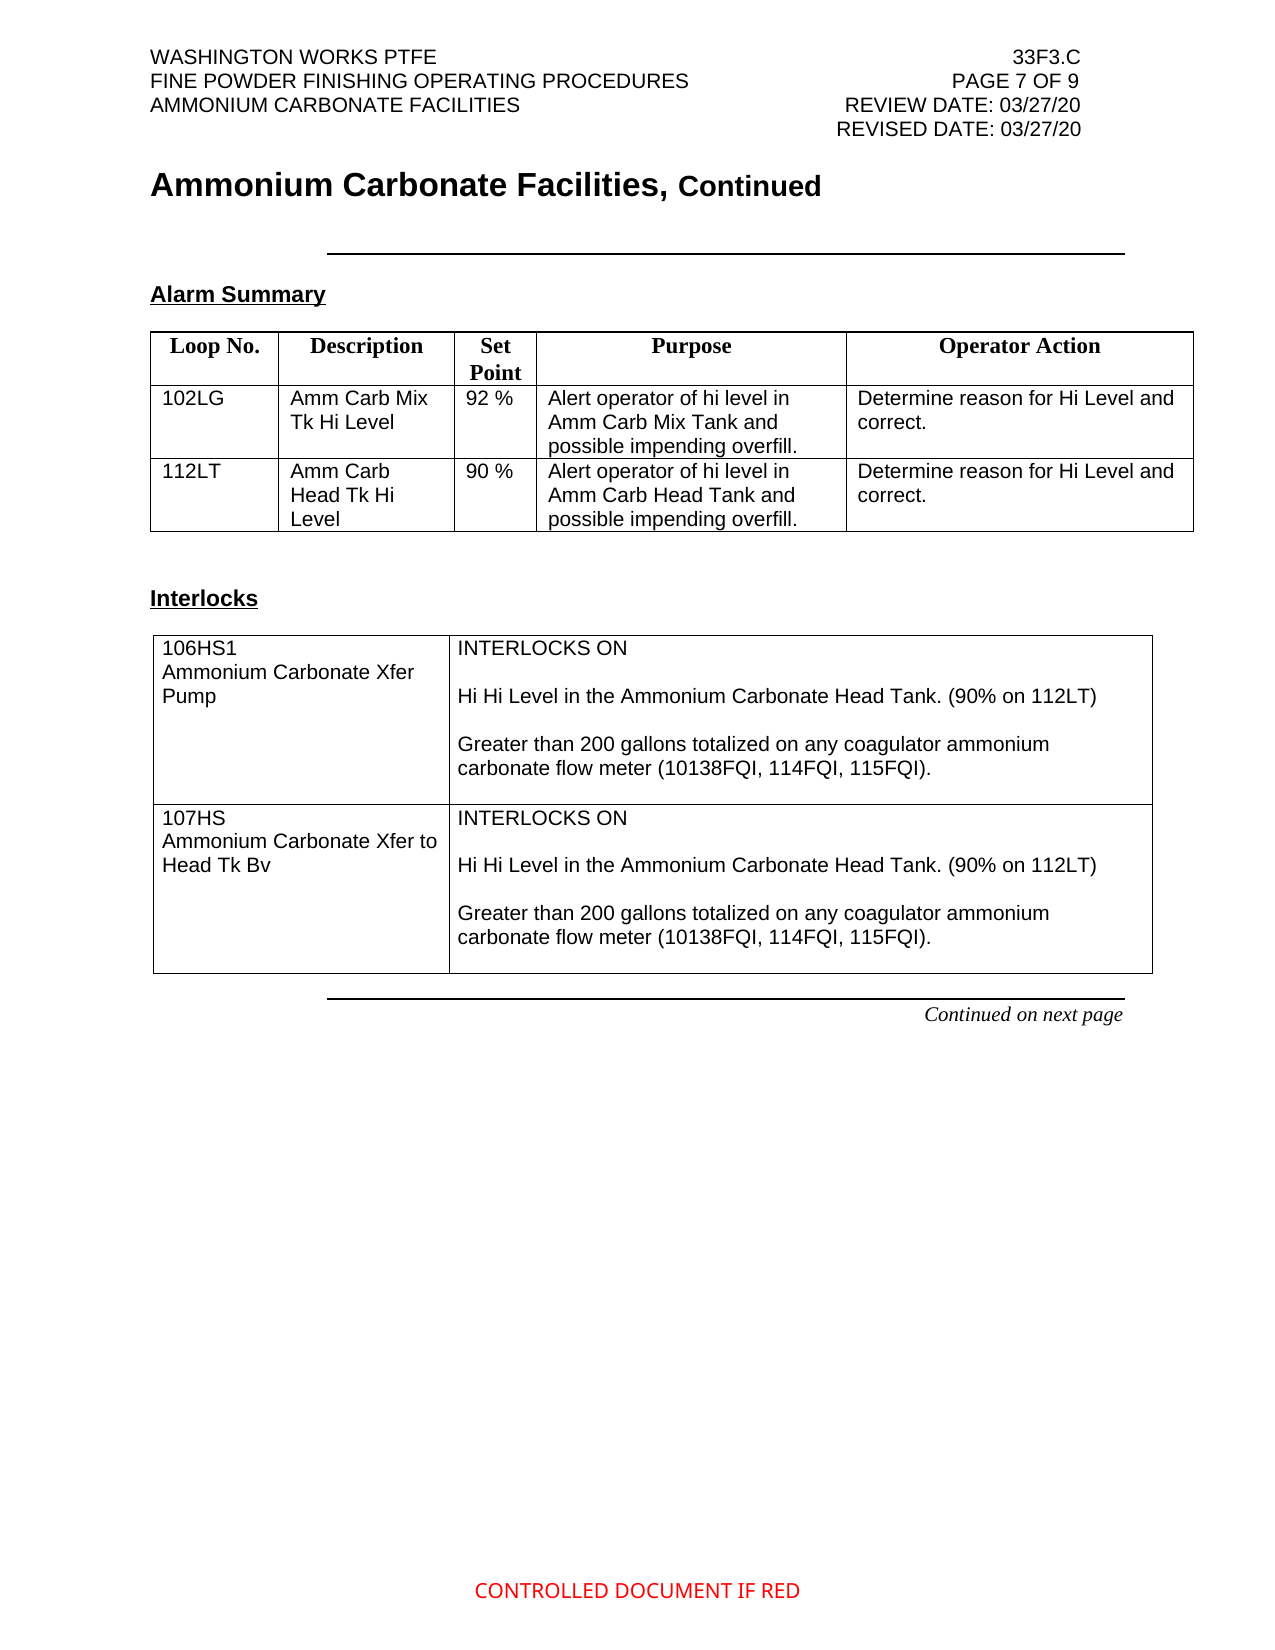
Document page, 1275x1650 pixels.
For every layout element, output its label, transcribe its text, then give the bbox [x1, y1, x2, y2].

table_cell 112LT [151, 459, 278, 531]
table_cell Alert operator of hi level in Amm Carb Mix Tank and possible impending overfill. [537, 386, 846, 458]
table_cell 107HS Ammonium Carbonate Xfer to Head Tk Bv [154, 805, 449, 973]
subtitle Ammonium Carbonate Facilities, Continued [150, 165, 1125, 203]
table_cell Alert operator of hi level in Amm Carb Head Tank and possible impending overfill. [537, 459, 846, 531]
table_header 106HS1 Ammonium Carbonate Xfer Pump [154, 636, 449, 804]
table_cell Determine reason for Hi Level and correct. [847, 459, 1193, 531]
table_header Operator Action [847, 333, 1193, 385]
table_cell Determine reason for Hi Level and correct. [847, 386, 1193, 458]
table_header Description [279, 333, 454, 385]
text Alarm Summary [150, 281, 1125, 307]
text Interlocks [150, 585, 1125, 611]
table_cell 102LG [151, 386, 278, 458]
table_header Loop No. [151, 333, 278, 385]
table_cell INTERLOCKS ON Hi Hi Level in the Ammonium Carbonate Head Tank. (90% on 112LT) Greater than 200 gallons totalized on any coagulator ammonium carbonate flow meter (10138FQI, 114FQI, 115FQI). [450, 805, 1152, 973]
table_cell Amm Carb Head Tk Hi Level [279, 459, 454, 531]
table_header INTERLOCKS ON Hi Hi Level in the Ammonium Carbonate Head Tank. (90% on 112LT) Greater than 200 gallons totalized on any coagulator ammonium carbonate flow meter (10138FQI, 114FQI, 115FQI). [450, 636, 1152, 804]
table_header Purpose [537, 333, 846, 385]
table_cell Amm Carb Mix Tk Hi Level [279, 386, 454, 458]
table_header Set Point [455, 333, 536, 385]
text Continued on next page [327, 1000, 1125, 1026]
table_cell 90 % [455, 459, 536, 531]
table_cell 92 % [455, 386, 536, 458]
